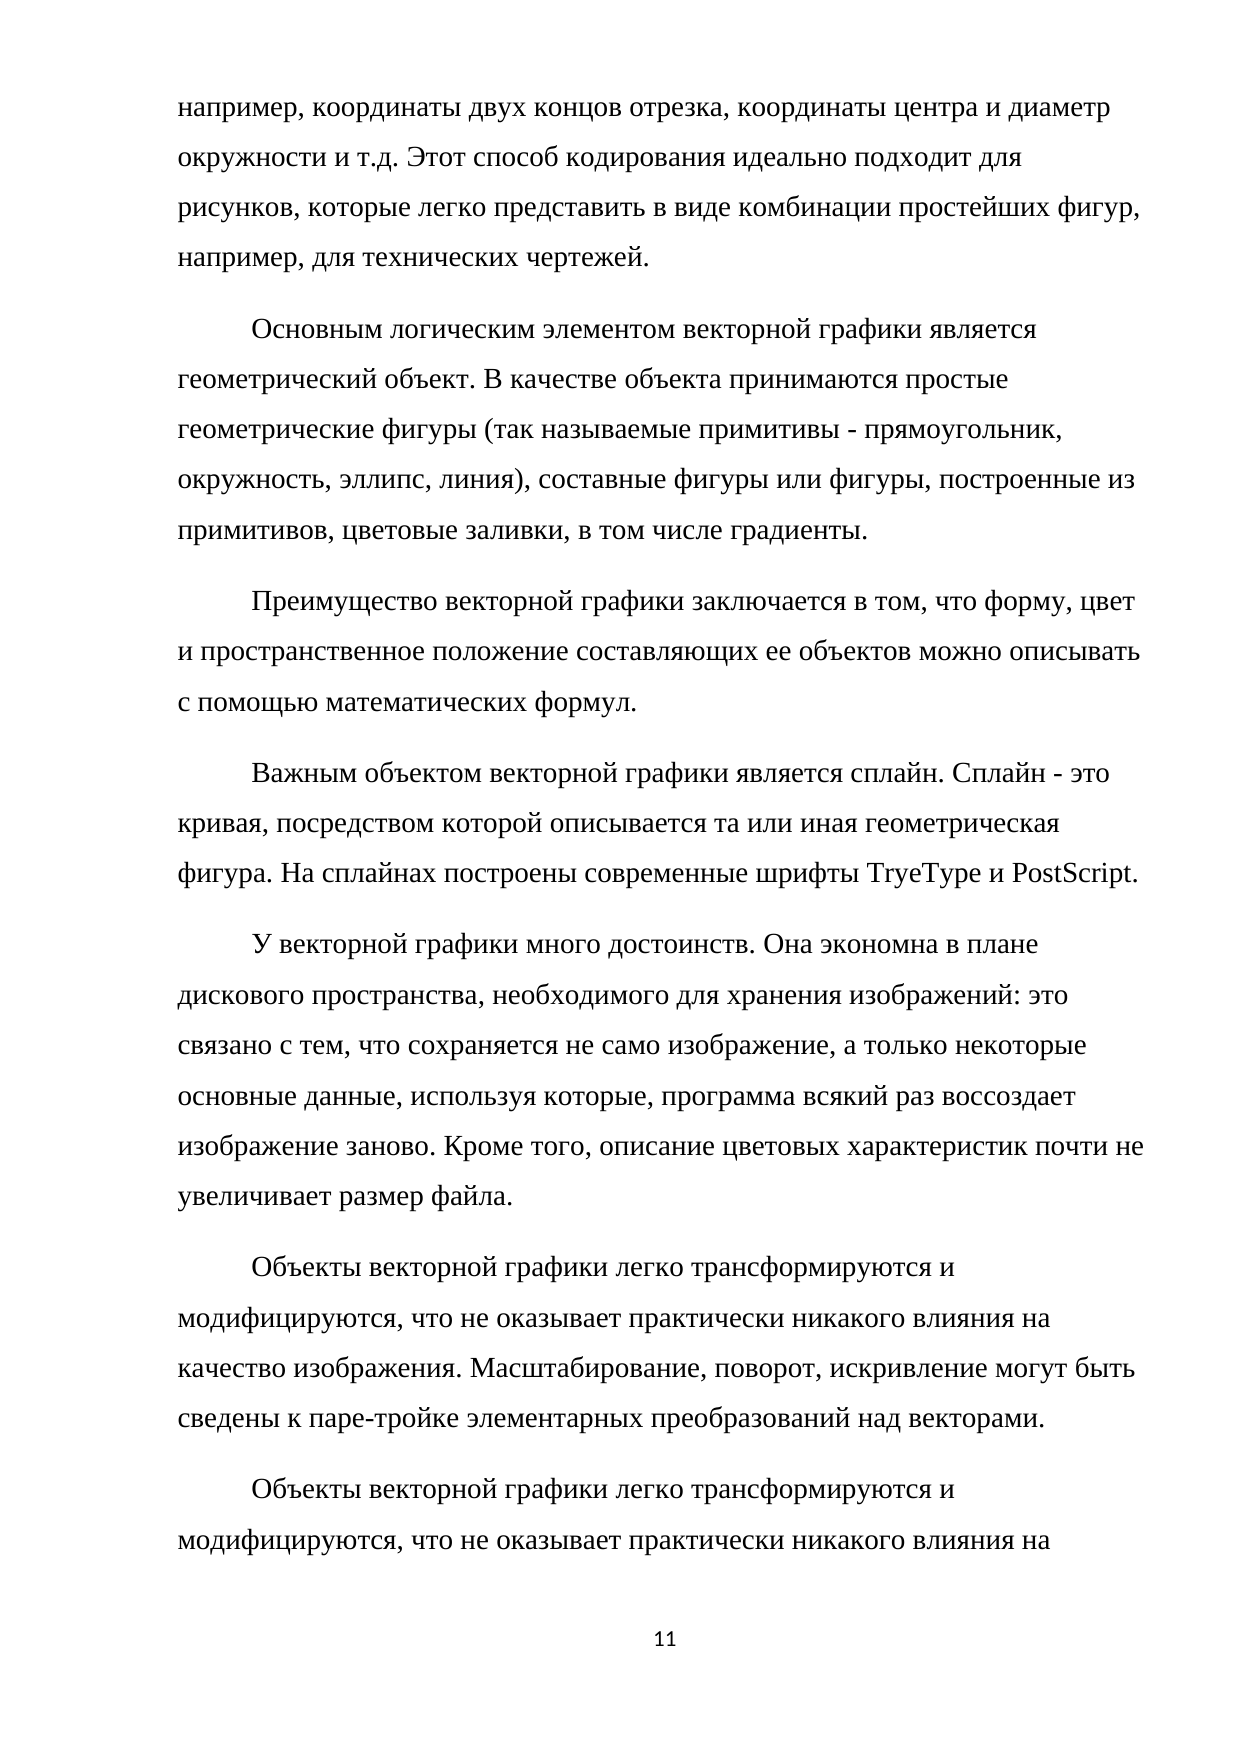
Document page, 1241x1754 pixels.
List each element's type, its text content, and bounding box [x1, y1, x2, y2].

text Важным объектом векторной графики является сплайн. Сплайн - это кривая, посредством которой описывается та или иная геометрическая фигура. На сплайнах построены современные шрифты TryeType и PostScript. [177, 755, 1152, 889]
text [177, 89, 1152, 273]
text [177, 1471, 1152, 1555]
text Объекты векторной графики легко трансформируются и модифицируются, что не оказывает практически никакого влияния на качество изображения. Масштабирование, поворот, искривление могут быть сведены к паре-тройке элементарных преобразований над векторами. [177, 1249, 1152, 1434]
text У векторной графики много достоинств. Она экономна в плане дискового пространства, необходимого для хранения изображений: это связано с тем, что сохраняется не само изображение, а только некоторые основные данные, используя которые, программа всякий раз воссоздает изображение заново. Кроме того, описание цветовых характеристик почти не увеличивает размер файла. [177, 927, 1152, 1212]
text Основным логическим элементом векторной графики является геометрический объект. В качестве объекта принимаются простые геометрические фигуры (так называемые примитивы - прямоугольник, окружность, эллипс, линия), составные фигуры или фигуры, построенные из примитивов, цветовые заливки, в том числе градиенты. [177, 311, 1152, 546]
text Преимущество векторной графики заключается в том, что форму, цвет и пространственное положение составляющих ее объектов можно описывать с помощью математических формул. [177, 583, 1152, 717]
